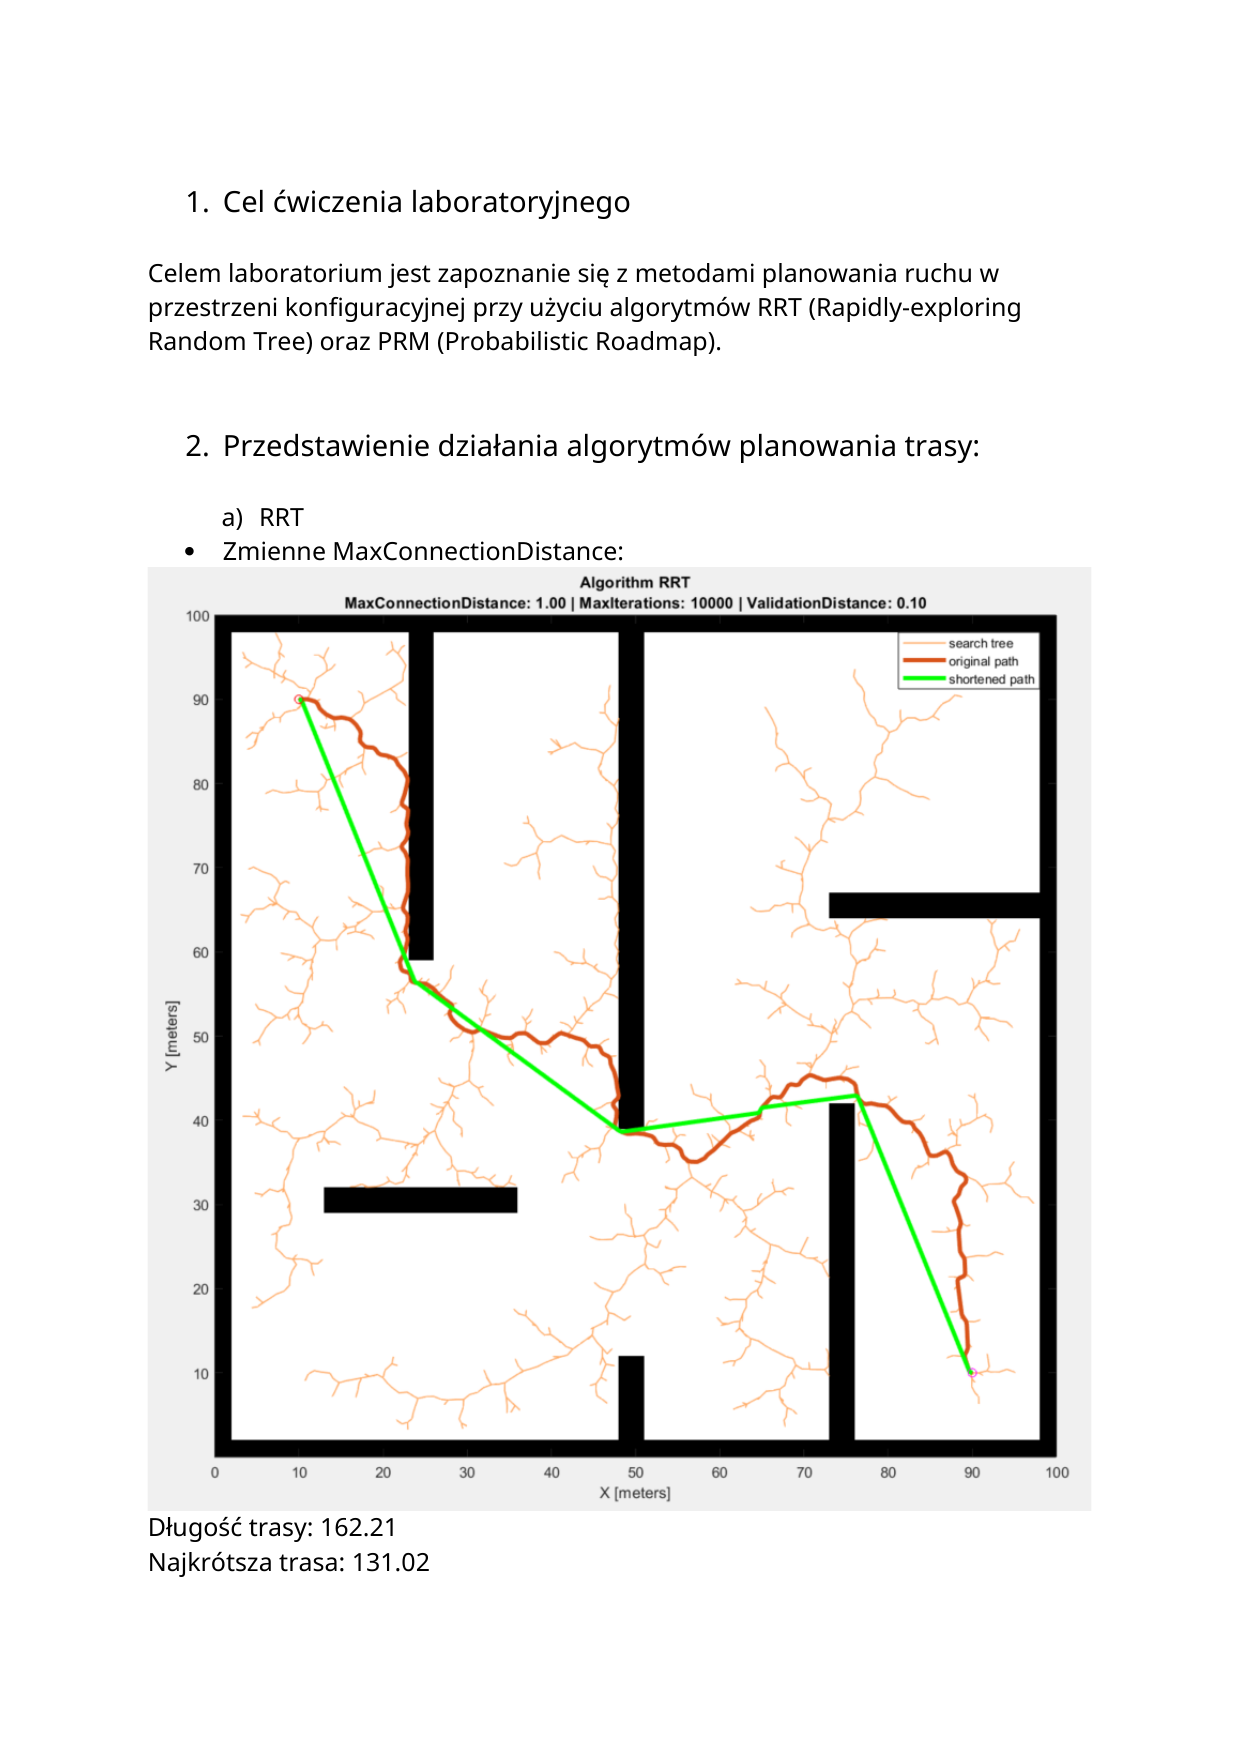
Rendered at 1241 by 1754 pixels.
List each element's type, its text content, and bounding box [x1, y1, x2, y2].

list Cel ćwiczenia laboratoryjnego [185, 182, 1093, 221]
text Najkrótsza trasa: 131.02 [148, 1544, 1093, 1578]
list Zmienne MaxConnectionDistance: [185, 533, 1093, 568]
text Długość trasy: 162.21 [148, 1510, 1093, 1544]
list Przedstawienie działania algorytmów planowania trasy: [185, 426, 1093, 465]
picture [147, 567, 1092, 1511]
text Celem laboratorium jest zapoznanie się z metodami planowania ruchu w przestrzeni konfiguracyjnej przy użyciu algorytmów RRT (Rapidly-exploring Random Tree) oraz PRM (Probabilistic Roadmap). [148, 255, 1093, 358]
list RRT [221, 499, 1093, 533]
